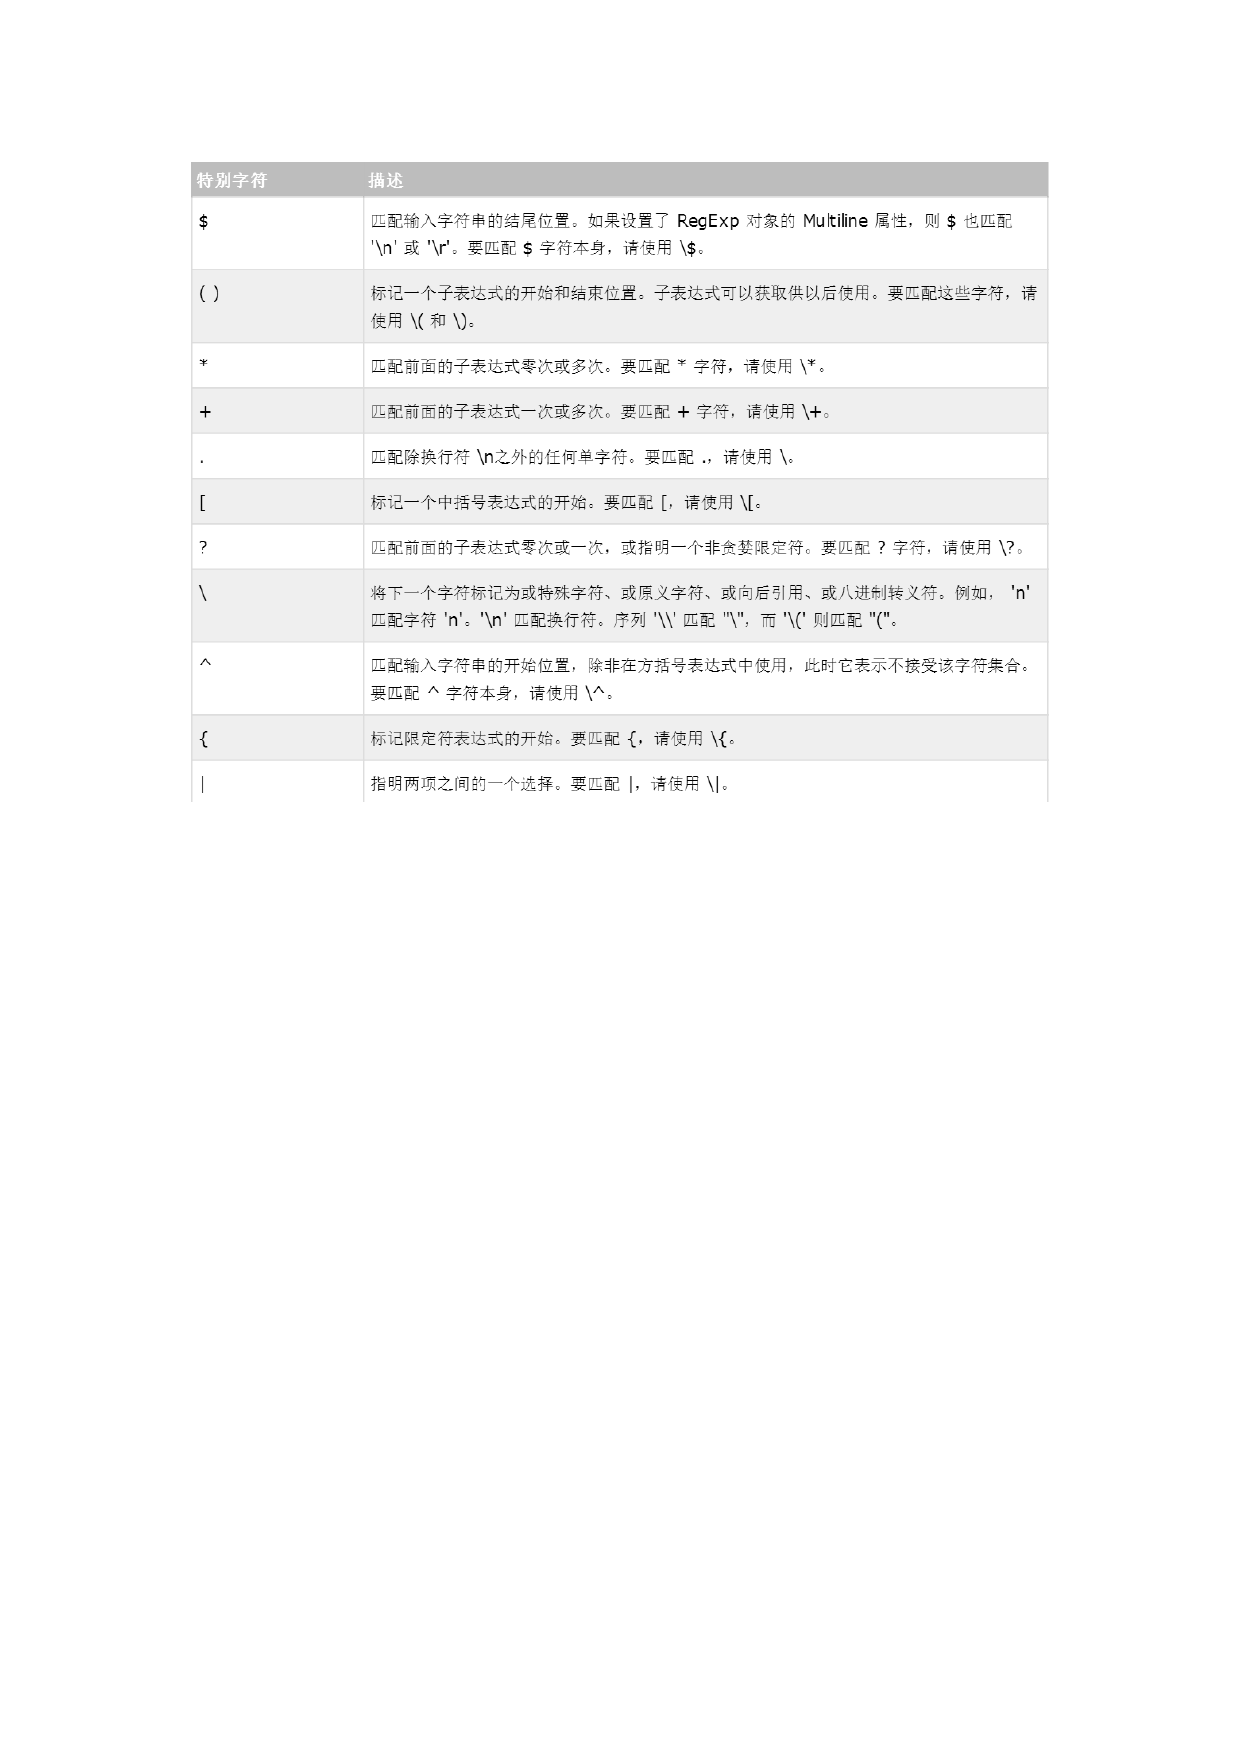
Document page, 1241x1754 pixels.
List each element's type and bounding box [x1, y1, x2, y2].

picture [187, 162, 1053, 802]
